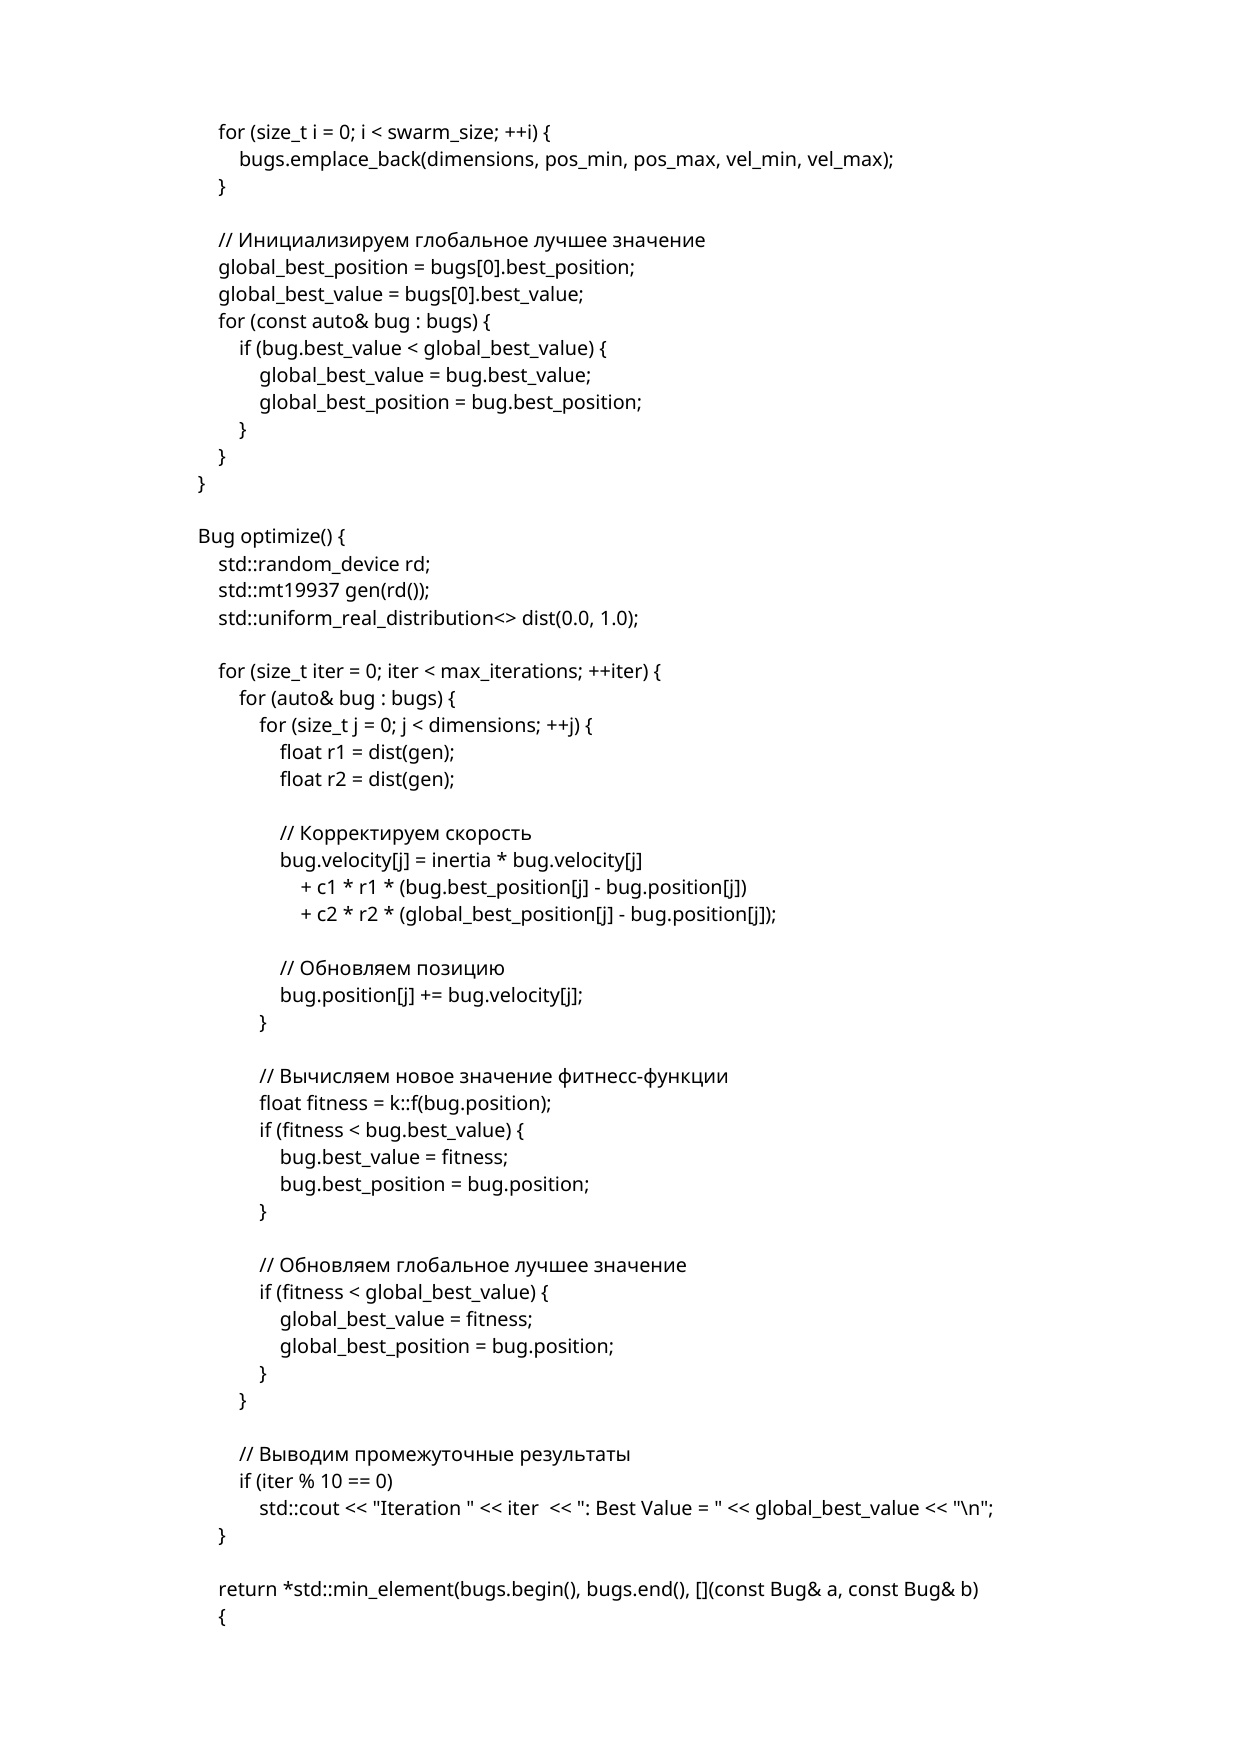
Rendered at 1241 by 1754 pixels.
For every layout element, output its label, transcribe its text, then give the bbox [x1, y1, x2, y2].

text } [177, 469, 1152, 496]
text if (bug.best_value < global_best_value) { [177, 334, 1152, 361]
text // Инициализируем глобальное лучшее значение [177, 226, 1152, 253]
text bugs.emplace_back(dimensions, pos_min, pos_max, vel_min, vel_max); [177, 145, 1152, 172]
text if (fitness < global_best_value) { [177, 1278, 1152, 1305]
text if (fitness < bug.best_value) { [177, 1116, 1152, 1143]
text for (size_t i = 0; i < swarm_size; ++i) { [177, 118, 1152, 145]
text float r2 = dist(gen); [177, 766, 1152, 793]
text // Выводим промежуточные результаты [177, 1440, 1152, 1467]
text float r1 = dist(gen); [177, 739, 1152, 766]
text global_best_position = bug.best_position; [177, 388, 1152, 415]
text for (size_t j = 0; j < dimensions; ++j) { [177, 712, 1152, 739]
text bug.velocity[j] = inertia * bug.velocity[j] [177, 847, 1152, 873]
text global_best_position = bug.position; [177, 1332, 1152, 1359]
text bug.best_position = bug.position; [177, 1170, 1152, 1197]
text return *std::min_element(bugs.begin(), bugs.end(), [](const Bug& a, const Bug& b) [177, 1575, 1152, 1602]
text bug.best_value = fitness; [177, 1143, 1152, 1170]
text Bug optimize() { [177, 523, 1152, 550]
text } [177, 1521, 1152, 1548]
text + c2 * r2 * (global_best_position[j] - bug.position[j]); [177, 901, 1152, 927]
text + c1 * r1 * (bug.best_position[j] - bug.position[j]) [177, 873, 1152, 901]
text // Обновляем позицию [177, 954, 1152, 981]
text // Корректируем скорость [177, 819, 1152, 847]
text } [177, 1386, 1152, 1413]
text float fitness = k::f(bug.position); [177, 1089, 1152, 1116]
text std::uniform_real_distribution<> dist(0.0, 1.0); [177, 604, 1152, 631]
text global_best_position = bugs[0].best_position; [177, 253, 1152, 280]
text // Обновляем глобальное лучшее значение [177, 1251, 1152, 1278]
text global_best_value = bug.best_value; [177, 361, 1152, 388]
text { [177, 1602, 1152, 1629]
text global_best_value = fitness; [177, 1305, 1152, 1332]
text bug.position[j] += bug.velocity[j]; [177, 981, 1152, 1008]
text } [177, 442, 1152, 469]
text } [177, 415, 1152, 442]
text std::random_device rd; [177, 550, 1152, 577]
text for (size_t iter = 0; iter < max_iterations; ++iter) { [177, 658, 1152, 685]
text } [177, 1359, 1152, 1386]
text std::cout << "Iteration " << iter << ": Best Value = " << global_best_value << "\n"; [177, 1494, 1152, 1521]
text } [177, 172, 1152, 199]
text if (iter % 10 == 0) [177, 1467, 1152, 1494]
text // Вычисляем новое значение фитнесс-функции [177, 1062, 1152, 1089]
text } [177, 1008, 1152, 1035]
text global_best_value = bugs[0].best_value; [177, 280, 1152, 307]
text for (auto& bug : bugs) { [177, 685, 1152, 712]
text std::mt19937 gen(rd()); [177, 577, 1152, 604]
text for (const auto& bug : bugs) { [177, 307, 1152, 334]
text } [177, 1197, 1152, 1224]
